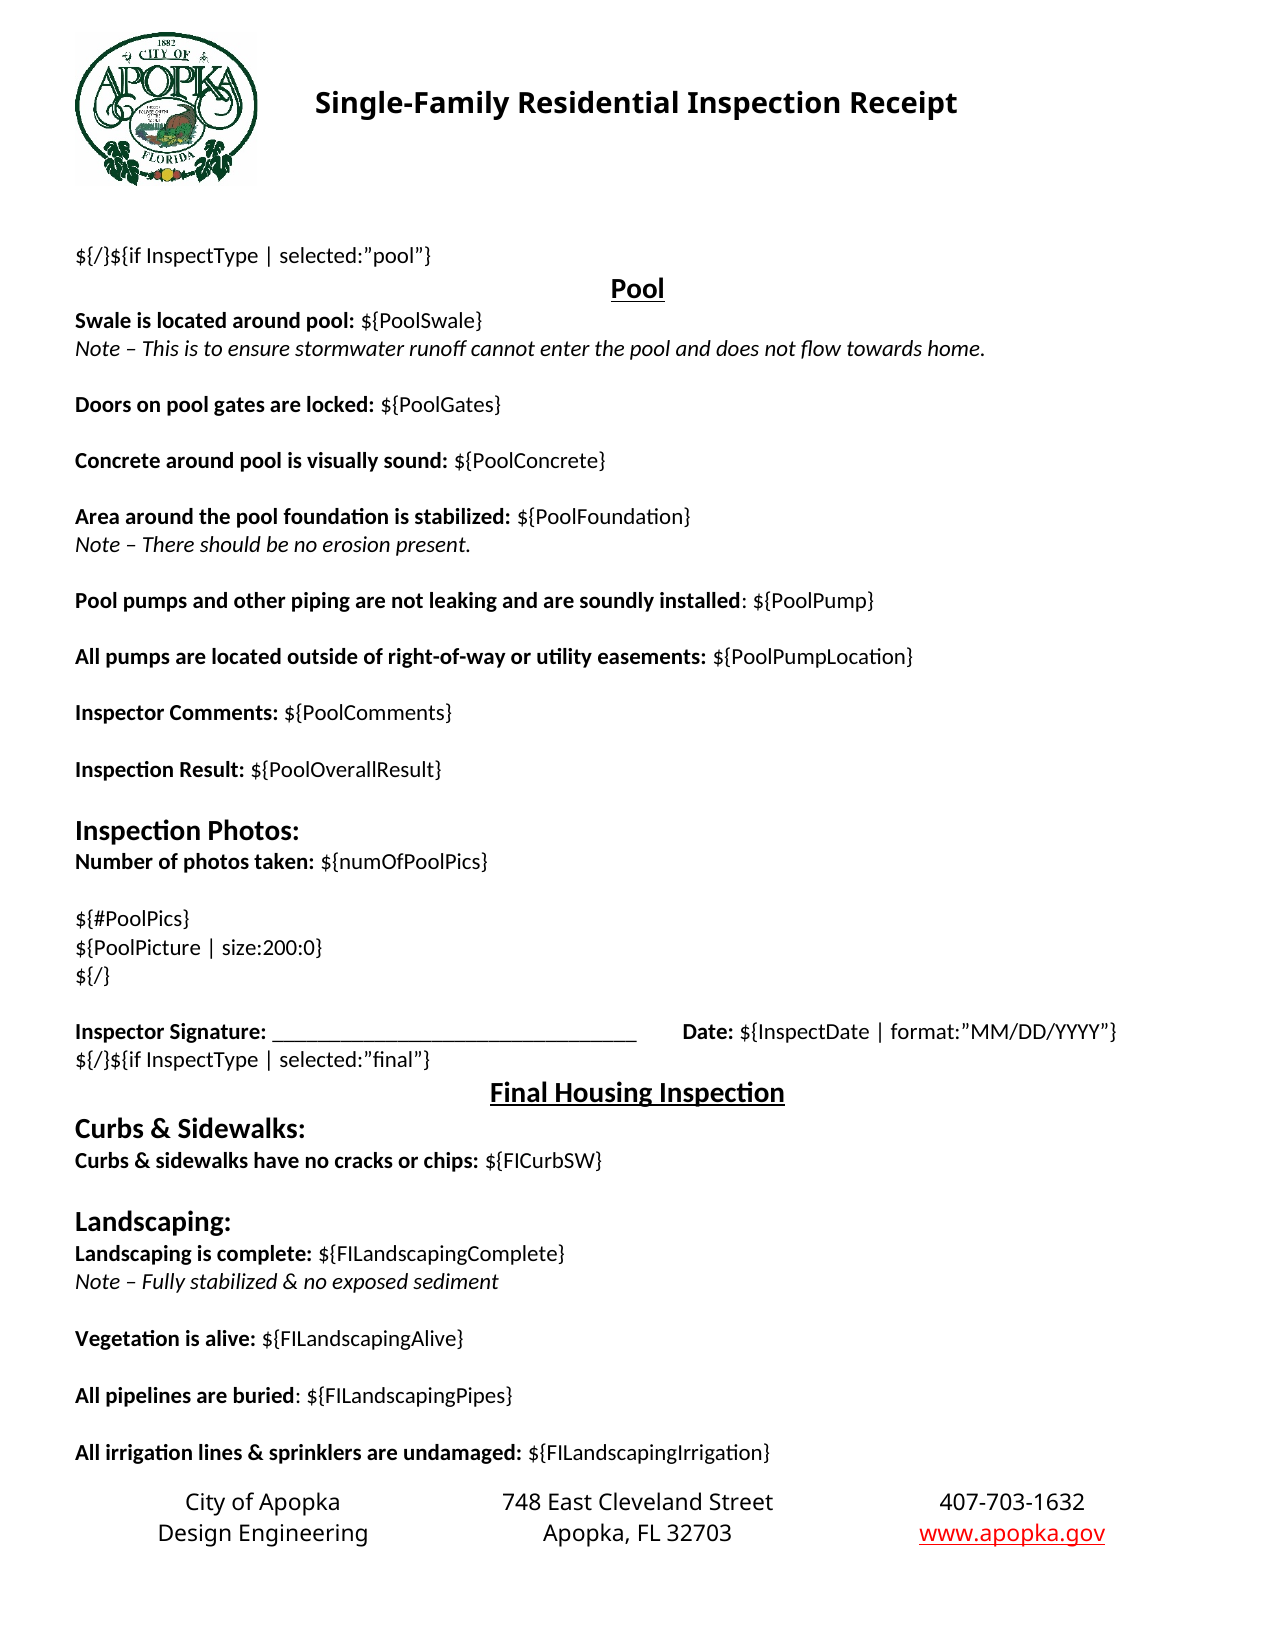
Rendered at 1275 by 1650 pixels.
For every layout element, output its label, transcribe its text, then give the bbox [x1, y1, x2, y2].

text ${#PoolPics} [75, 904, 1200, 932]
text Landscaping is complete: ${FILandscapingComplete} [75, 1239, 1200, 1267]
text All pumps are located outside of right-of-way or utility easements: ${PoolPumpLocation} [75, 642, 1200, 670]
text Final Housing Inspection [75, 1074, 1200, 1109]
text Curbs & sidewalks have no cracks or chips: ${FICurbSW} [75, 1146, 1200, 1174]
text Doors on pool gates are locked: ${PoolGates} [75, 390, 1200, 418]
text ${PoolPicture | size:200:0} [75, 933, 1200, 961]
text Area around the pool foundation is stabilized: ${PoolFoundation} [75, 502, 1200, 530]
text Curbs & Sidewalks: [75, 1110, 1200, 1145]
text Swale is located around pool: ${PoolSwale} [75, 306, 1200, 334]
text Number of photos taken: ${numOfPoolPics} [75, 847, 1200, 875]
text Landscaping: [75, 1203, 1200, 1238]
text ${/}${if InspectType | selected:”pool”} [75, 242, 1200, 270]
text Vegetation is alive: ${FILandscapingAlive} [75, 1324, 1200, 1352]
text Pool [75, 270, 1200, 306]
text Inspector Signature: ________________________________ Date: ${InspectDate | format:”MM/DD/YYYY”} [75, 1017, 1200, 1045]
text Concrete around pool is visually sound: ${PoolConcrete} [75, 446, 1200, 474]
text ${/} [75, 961, 1200, 989]
text All pipelines are buried: ${FILandscapingPipes} [75, 1381, 1200, 1409]
picture [75, 32, 258, 186]
text All irrigation lines & sprinklers are undamaged: ${FILandscapingIrrigation} [75, 1438, 1200, 1466]
text Pool pumps and other piping are not leaking and are soundly installed: ${PoolPump} [75, 586, 1200, 614]
text Inspection Result: ${PoolOverallResult} [75, 755, 1200, 783]
text Note – This is to ensure stormwater runoff cannot enter the pool and does not flow towards home. [75, 334, 1200, 362]
text Note – Fully stabilized & no exposed sediment [75, 1267, 1200, 1295]
text Inspection Photos: [75, 812, 1200, 847]
text Inspector Comments: ${PoolComments} [75, 698, 1200, 726]
text ${/}${if InspectType | selected:”final”} [75, 1045, 1200, 1073]
text Note – There should be no erosion present. [75, 530, 1200, 558]
